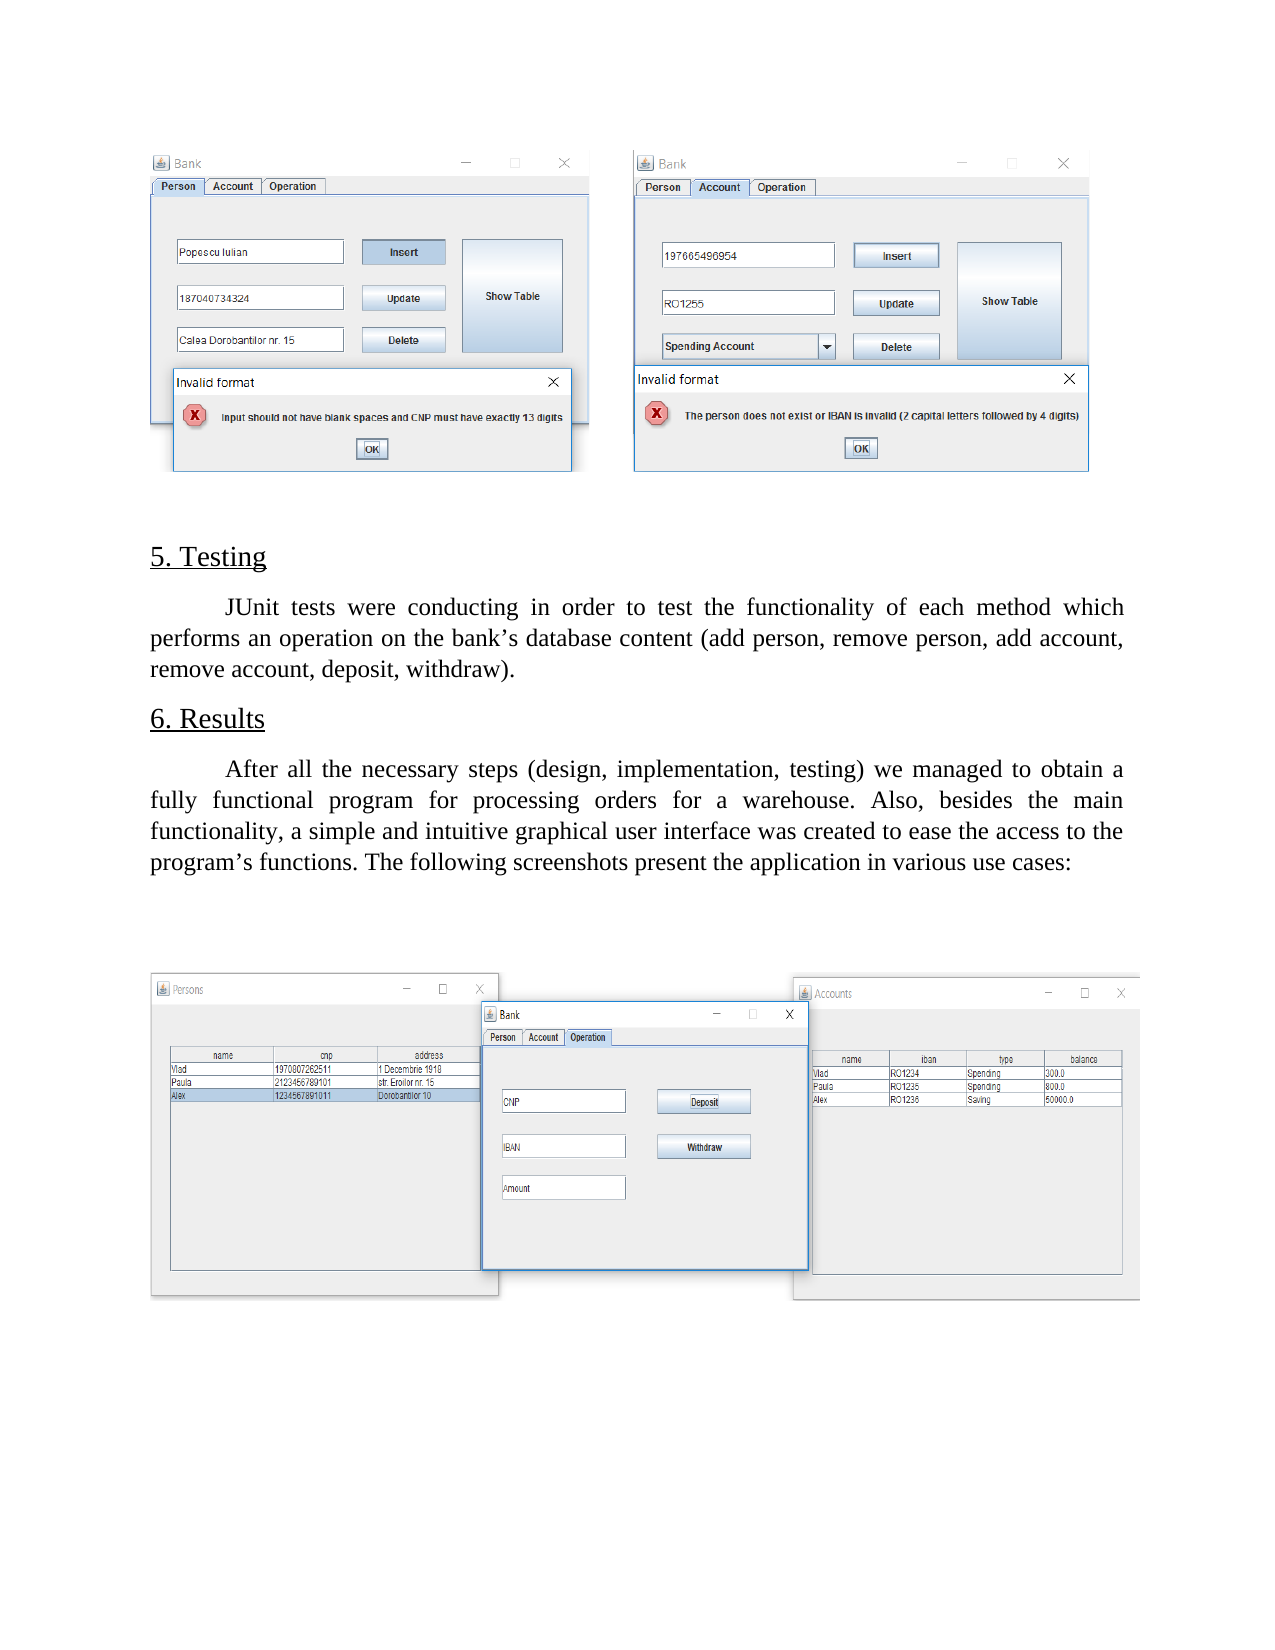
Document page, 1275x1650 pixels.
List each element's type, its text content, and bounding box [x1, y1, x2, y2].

picture [150, 972, 1140, 1301]
text JUnit tests were conducting in order to test the functionality of each method which performs an operation on the bank’s database content (add person, remove person, add account, remove account, deposit, withdraw). [150, 592, 1125, 682]
picture [150, 150, 590, 472]
text 6. Results [150, 701, 1125, 735]
picture [632, 150, 1090, 472]
text After all the necessary steps (design, implementation, testing) we managed to obtain a fully functional program for processing orders for a warehouse. Also, besides the main functionality, a simple and intuitive graphical user interface was created to ease the access to the program’s functions. The following screenshots present the application in various use cases: [150, 754, 1125, 876]
text 5. Testing [150, 539, 1125, 572]
